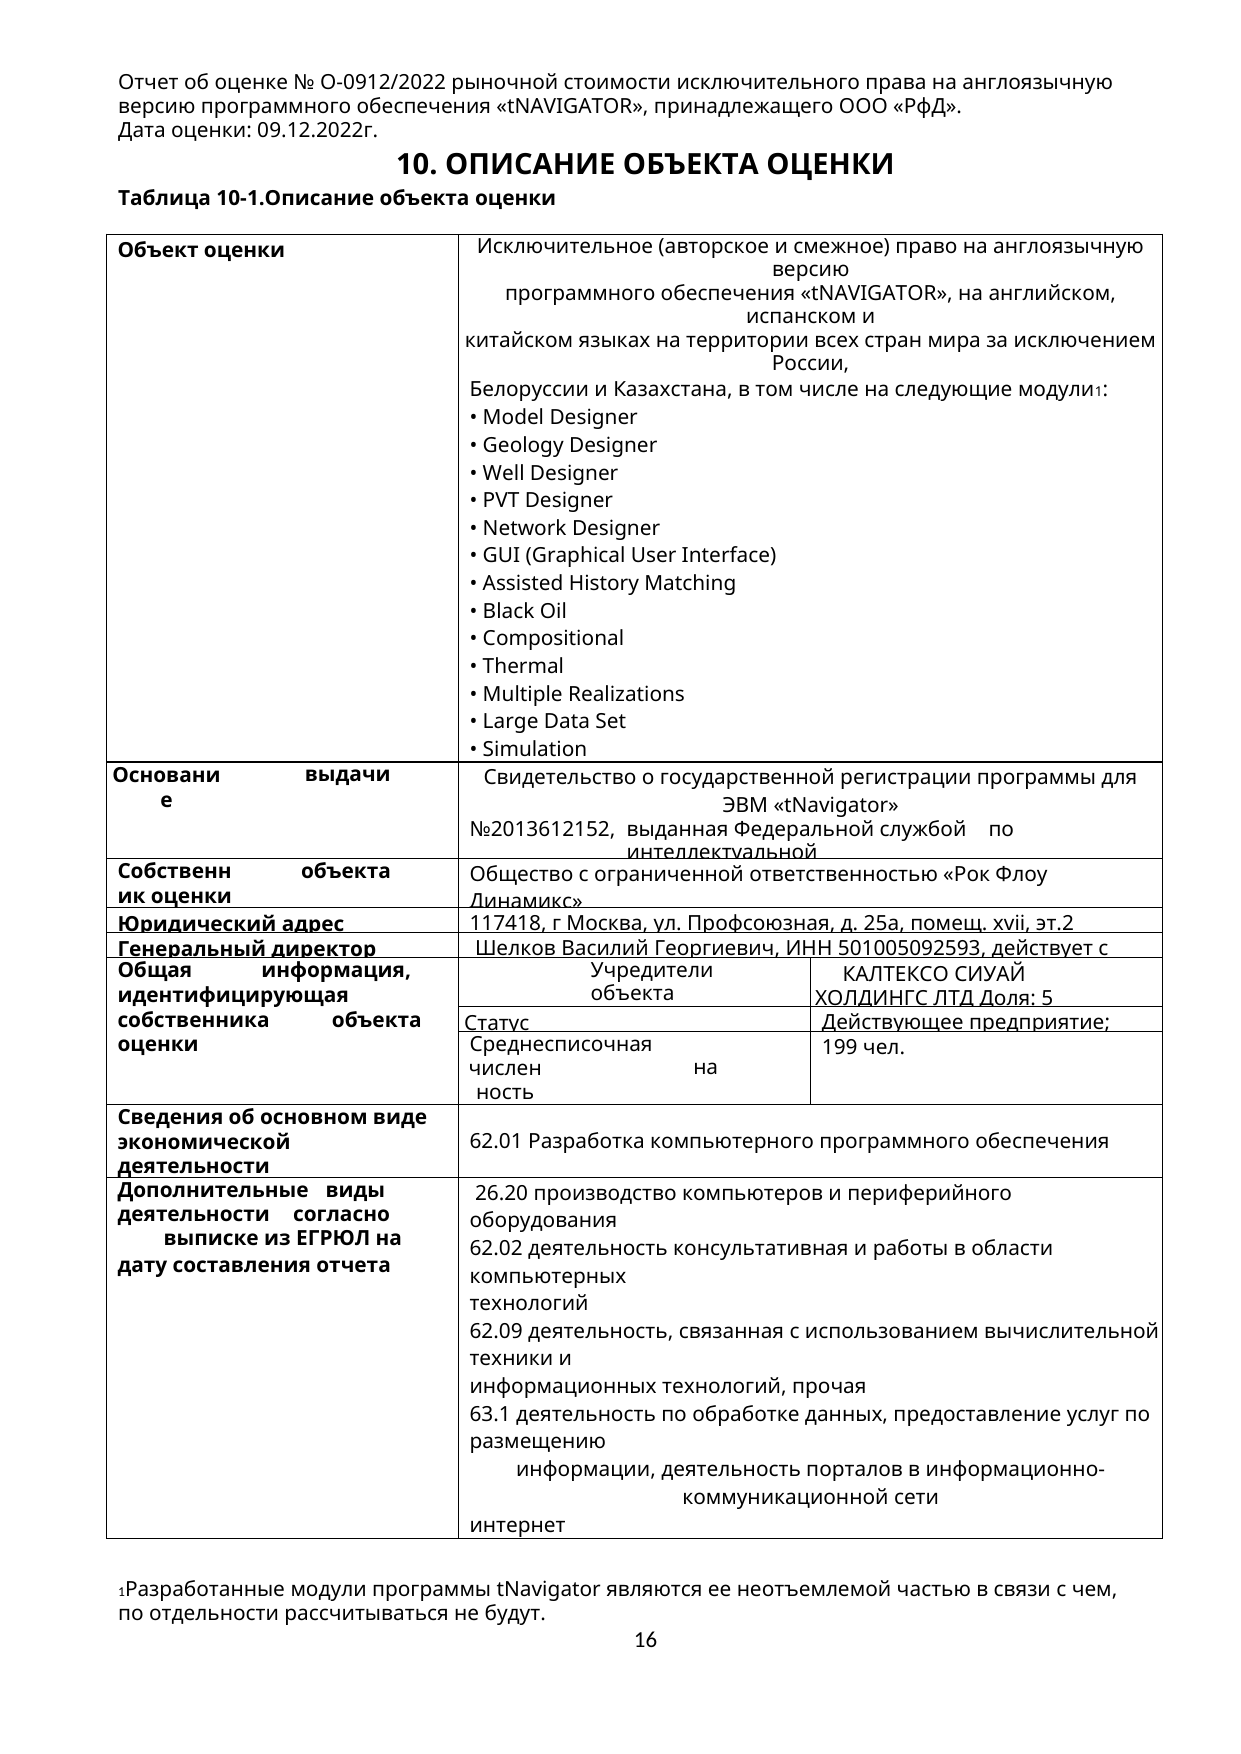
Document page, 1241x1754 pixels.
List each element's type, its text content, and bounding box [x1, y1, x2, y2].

table_cell 26.20 производство компьютеров и периферийного оборудования 62.02 деятельность консультативная и работы в области компьютерных технологий 62.09 деятельность, связанная с использованием вычислительной техники и информационных технологий, прочая 63.1 деятельность по обработке данных, предоставление услуг по размещению информации, деятельность порталов в информационно-коммуникационной сети интернет 63.11.1 деятельность по созданию и использованию баз данных и информационных ресурсов 72.19 научные исследования и разработки в области естественных и технических наук прочие 72.20 научные исследования и разработки в области общественных и гуманитарных наук 95.1 ремонт компьютеров и коммуникационного оборудования [459, 1178, 1162, 1538]
table_cell Юридический адрес [107, 908, 458, 932]
text 10. ОПИСАНИЕ ОБЪЕКТА ОЦЕНКИ [117, 142, 1173, 183]
table_cell 199 чел. [811, 1032, 1162, 1104]
table_cell Действующее предприятие; [811, 1007, 1162, 1031]
table_cell Статус [459, 1007, 810, 1031]
text 1Разработанные модули программы tNavigator являются ее неотъемлемой частью в связи с чем, по отдельности рассчитываться не будут. [118, 1577, 1128, 1625]
table_cell [459, 958, 810, 1006]
table_cell 117418, г Москва, ул. Профсоюзная, д. 25а, помещ. xvii, эт.2 [459, 908, 1162, 932]
table_cell Генеральный директор [107, 933, 458, 957]
text 16 [117, 1629, 1173, 1652]
text Отчет об оценке № О-0912/2022 рыночной стоимости исключительного права на англоязычную версию программного обеспечения «tNAVIGATOR», принадлежащего ООО «РфД». Дата оценки: 09.12.2022г. [118, 71, 1173, 142]
table_cell Свидетельство о государственной регистрации программы для ЭВМ «tNavigator» №2013612152, выданная Федеральной службой по интеллектуальной собственности (Роспатент) от 15.02.2013 года по заявке №2012661563 от 24.12.2012 г. [459, 763, 1162, 858]
text Таблица 10-1.Описание объекта оценки [118, 183, 1173, 212]
table_cell Шелков Василий Георгиевич, ИНН 501005092593, действует с 25.03.2005 [459, 933, 1162, 957]
table_header Объект оценки [107, 235, 458, 761]
table_cell КАЛТЕКСО СИУАЙ ХОЛДИНГС ЛТД Доля: 5 076 143 руб. (100%) c 31.10.2022 [811, 958, 1162, 1006]
table_cell Сведения об основном виде экономической деятельности [107, 1105, 458, 1177]
table_cell Дополнительные виды деятельности согласно выписке из ЕГРЮЛ на дату составления отчета [107, 1178, 458, 1538]
table_cell 62.01 Разработка компьютерного программного обеспечения [459, 1105, 1162, 1177]
table_header Исключительное (авторское и смежное) право на англоязычную версию программного обеспечения «tNAVIGATOR», на английском, испанском и китайском языках на территории всех стран мира за исключением России, Белоруссии и Казахстана, в том числе на следующие модули1: • Model Designer • Geology Designer • Well Designer • PVT Designer • Network Designer • GUI (Graphical User Interface) • Assisted History Matching • Black Oil • Compositional • Thermal • Multiple Realizations • Large Data Set • Simulation • Simulation Results • Assisted History Matching and Uncertainty Analysis • Batch Jobs • Remote GUI • Manuals [459, 235, 1162, 761]
table_cell Общество с ограниченной ответственностью «Рок Флоу Динамикс» [459, 859, 1162, 907]
table_cell [107, 859, 458, 907]
table_cell Общая информация, идентифицирующая собственника объекта оценки [107, 958, 458, 1104]
table_cell Среднесписочная [459, 1032, 810, 1104]
table_cell [107, 763, 458, 858]
